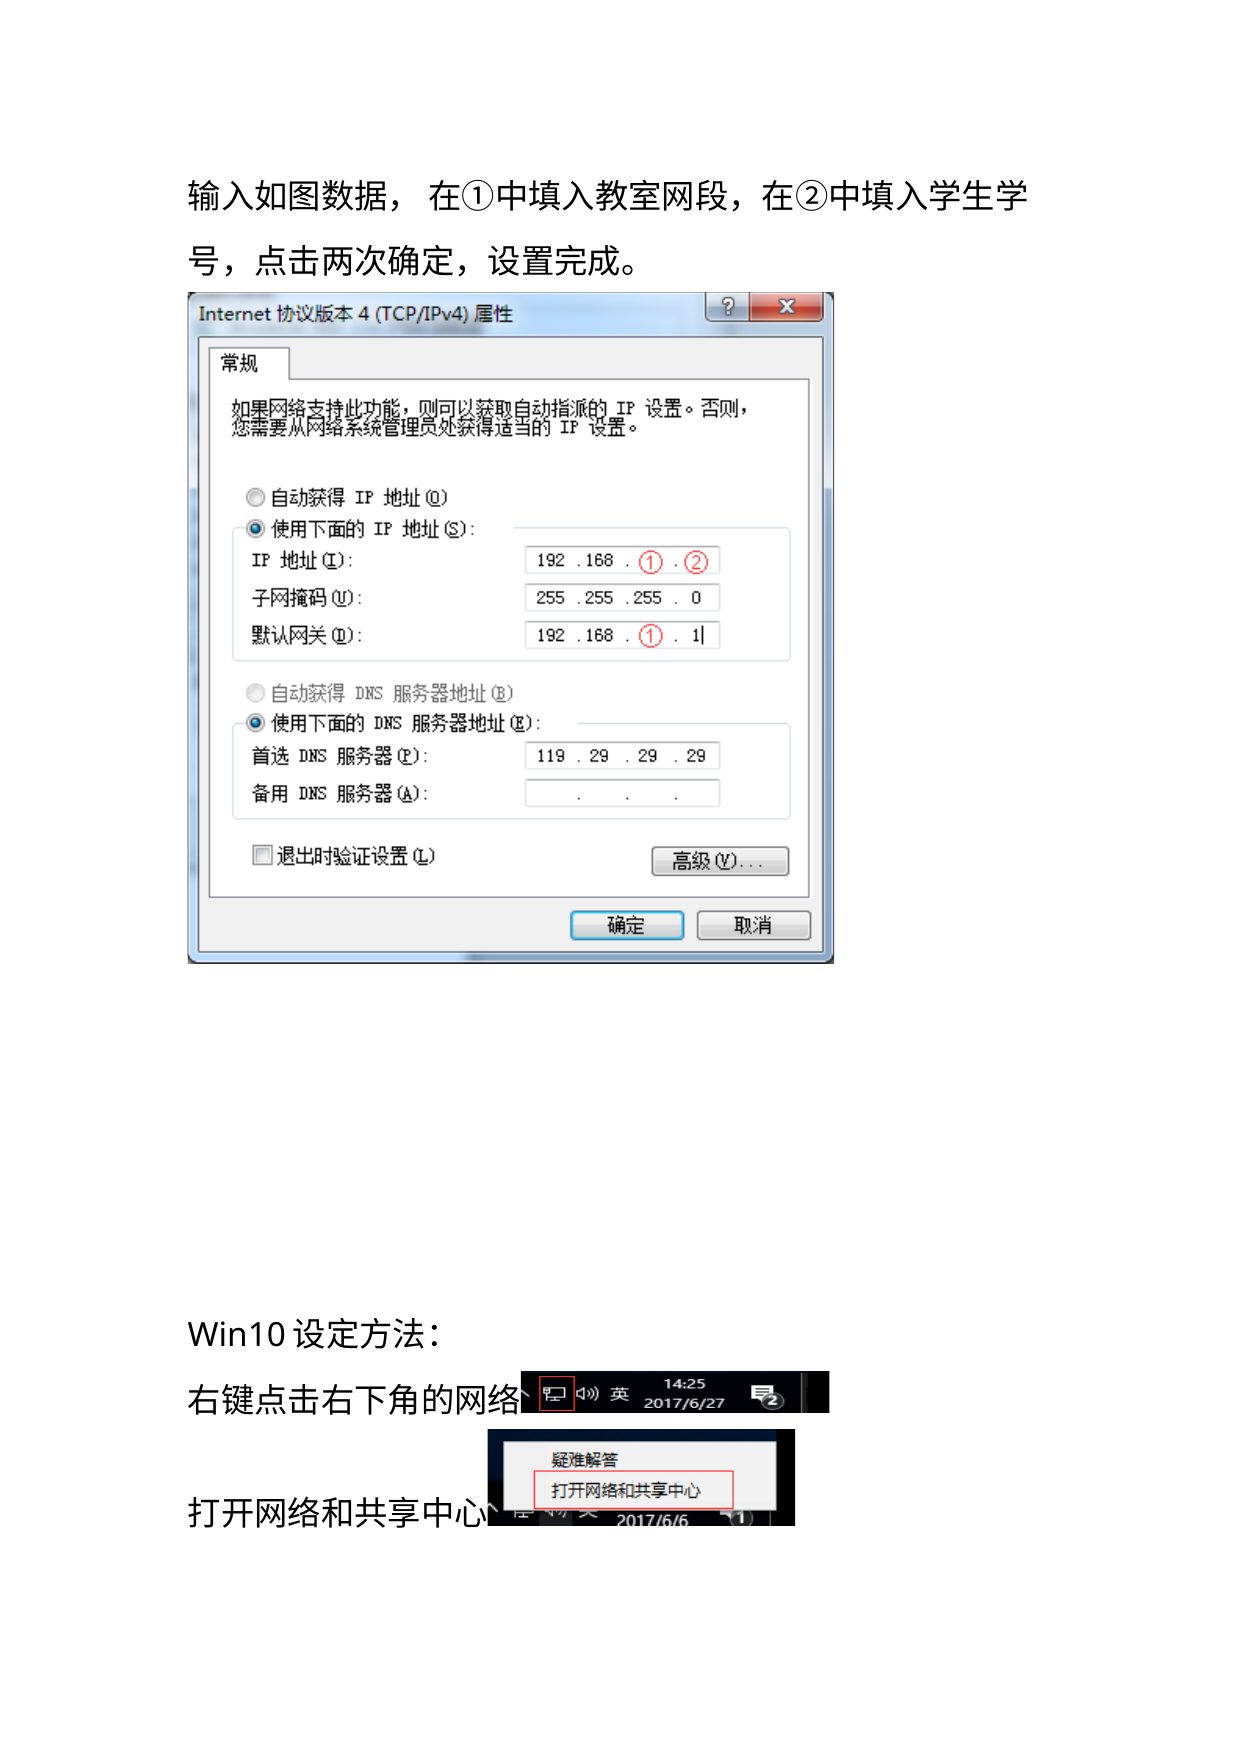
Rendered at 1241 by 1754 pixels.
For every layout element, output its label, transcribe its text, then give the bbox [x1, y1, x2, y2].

text Win10设定方法： [187, 1299, 1053, 1364]
picture [520, 1371, 830, 1413]
picture [187, 292, 835, 964]
text 输入如图数据， 在①中填入教室网段，在②中填入学生学号，点击两次确定，设置完成。 [187, 162, 1053, 292]
text 右键点击右下角的网络 [187, 1364, 1053, 1429]
picture [487, 1429, 796, 1526]
